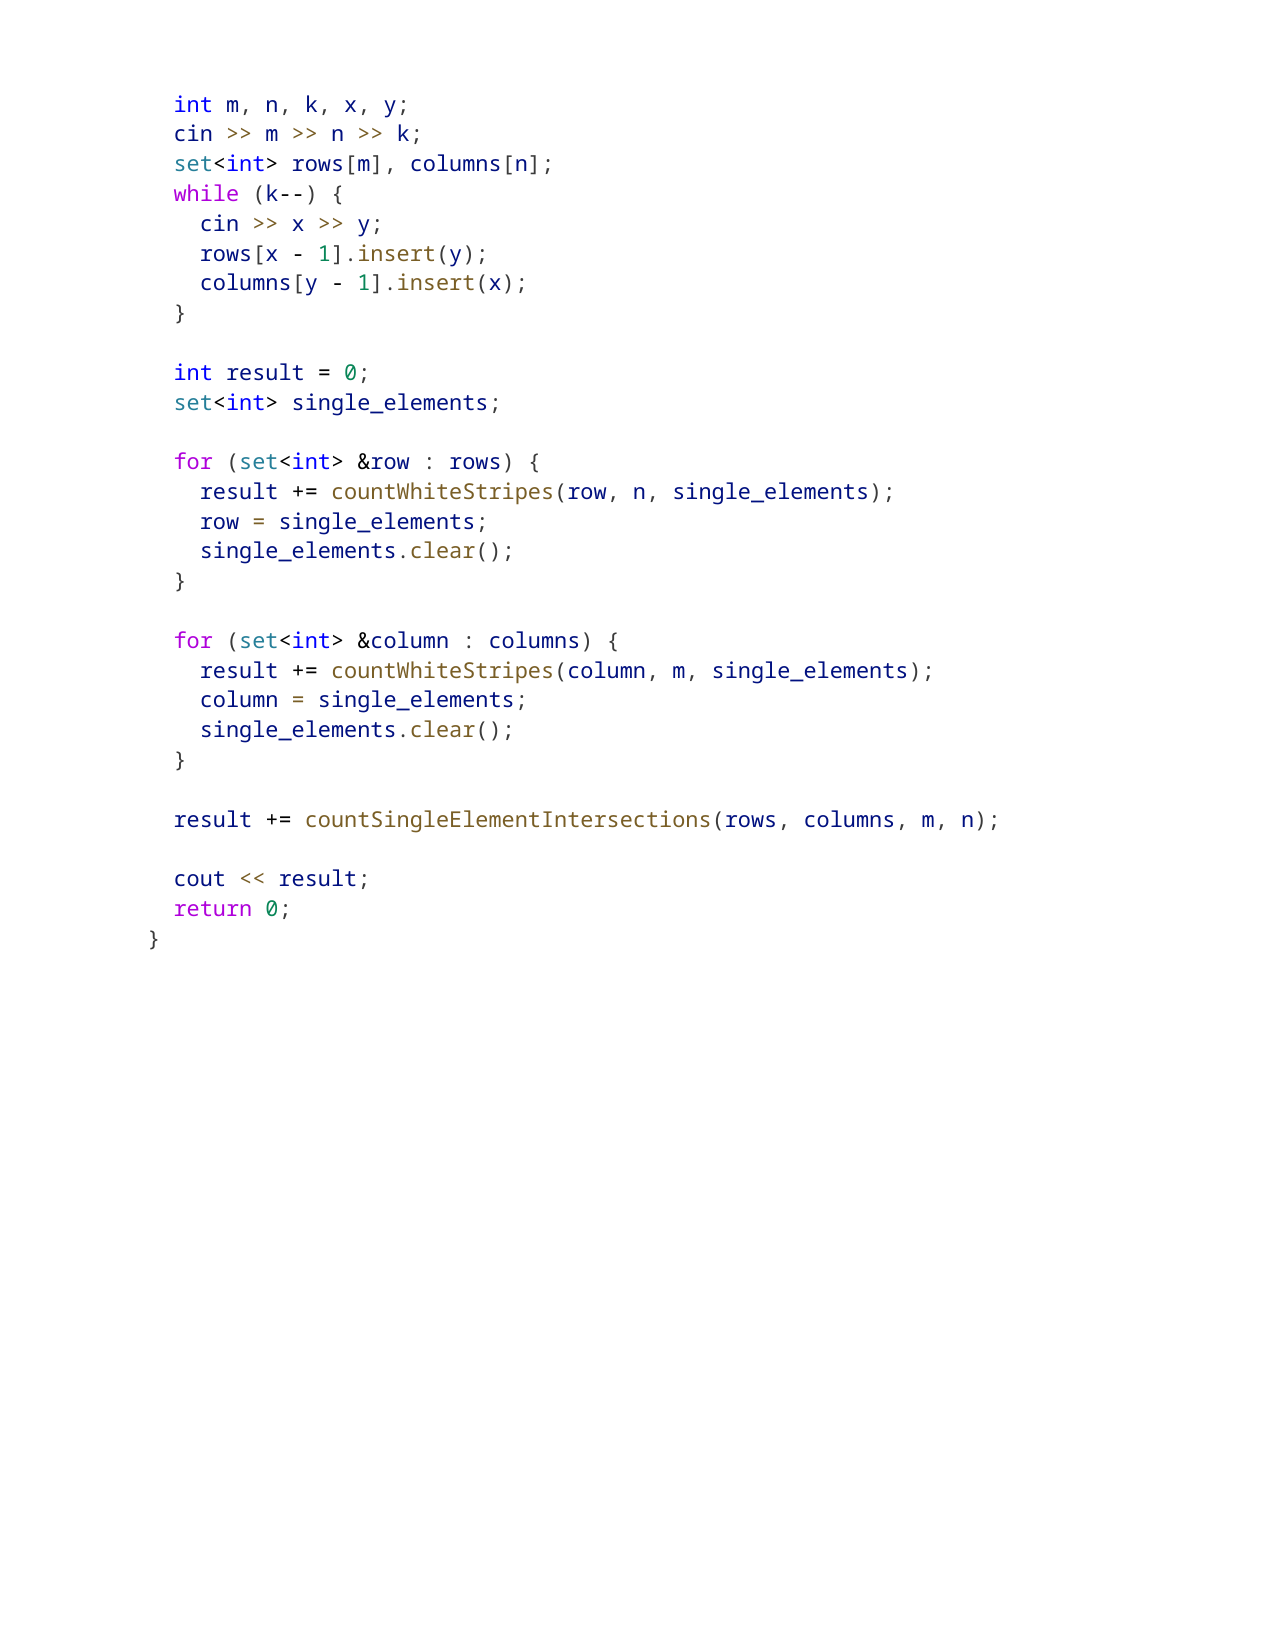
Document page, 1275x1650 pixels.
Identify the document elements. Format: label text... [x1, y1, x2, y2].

text } [147, 297, 1156, 327]
text single_elements.clear(); [147, 714, 1156, 744]
text } [147, 923, 1156, 953]
text return 0; [147, 893, 1156, 923]
text set<int> single_elements; [147, 387, 1156, 416]
text single_elements.clear(); [147, 536, 1156, 565]
text } [147, 565, 1156, 595]
text } [147, 744, 1156, 774]
text for (set<int> &column : columns) { [147, 625, 1156, 655]
text set<int> rows[m], columns[n]; [147, 148, 1156, 178]
text cin >> x >> y; [147, 208, 1156, 238]
text cin >> m >> n >> k; [147, 118, 1156, 148]
text columns[y - 1].insert(x); [147, 267, 1156, 297]
text while (k--) { [147, 178, 1156, 208]
text int m, n, k, x, y; [147, 89, 1156, 118]
text result += countWhiteStripes(column, m, single_elements); [147, 655, 1156, 684]
text column = single_elements; [147, 684, 1156, 714]
text rows[x - 1].insert(y); [147, 238, 1156, 267]
text cout << result; [147, 863, 1156, 893]
text int result = 0; [147, 357, 1156, 387]
text row = single_elements; [147, 506, 1156, 536]
text for (set<int> &row : rows) { [147, 446, 1156, 476]
text result += countSingleElementIntersections(rows, columns, m, n); [147, 804, 1156, 833]
text result += countWhiteStripes(row, n, single_elements); [147, 476, 1156, 506]
